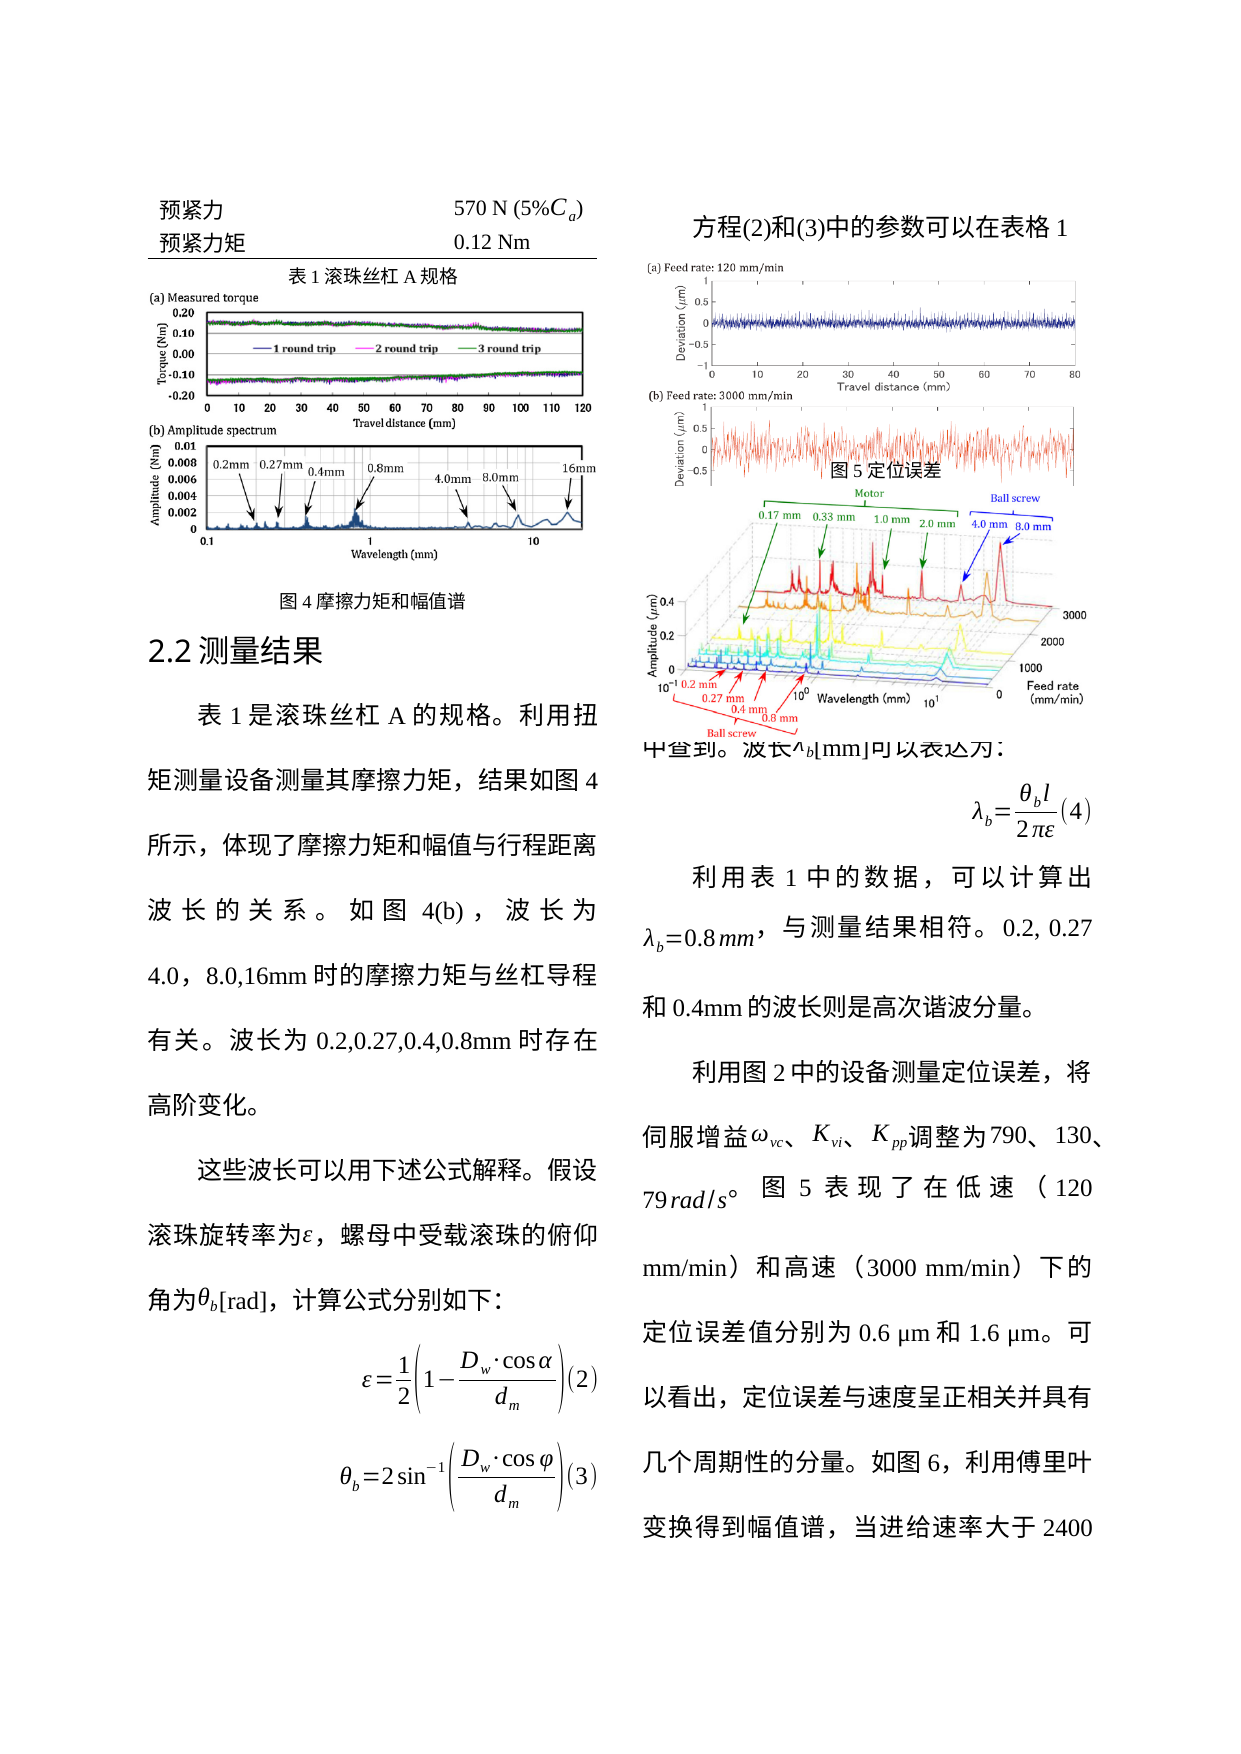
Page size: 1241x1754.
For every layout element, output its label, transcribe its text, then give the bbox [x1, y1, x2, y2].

table_cell 570 N (5%) [443, 193, 597, 225]
text 图4 摩擦力矩和幅值谱 [148, 584, 598, 616]
text 利用表1中的数据，可以计算出，与测量结果相符。0.2, 0.27和0.4mm的波长则是高次谐波分量。 [642, 843, 1092, 1038]
table_cell 预紧力矩 [148, 225, 442, 258]
table_cell 0.12 Nm [443, 225, 597, 258]
picture [147, 291, 598, 562]
text 表1是滚珠丝杠A的规格。利用扭矩测量设备测量其摩擦力矩，结果如图4所示，体现了摩擦力矩和幅值与行程距离波长的关系。如图4(b)，波长为4.0，8.0,16mm时的摩擦力矩与丝杠导程有关。波长为0.2,0.27,0.4,0.8mm时存在高阶变化。 [148, 681, 598, 1136]
text 图5 定位误差 [642, 453, 1092, 485]
text 这些波长可以用下述公式解释。假设滚珠旋转率为，螺母中受载滚珠的俯仰角为[rad]，计算公式分别如下： [148, 1136, 598, 1331]
table_cell 预紧力 [148, 193, 442, 225]
text 中查到。波长[mm]可以表达为： [642, 742, 1092, 778]
picture [642, 258, 1093, 742]
text 2.2测量结果 [148, 616, 598, 681]
text 方程(2)和(3)中的参数可以在表格1 [642, 193, 1092, 258]
text 表1 滚珠丝杠A规格 [148, 259, 598, 291]
